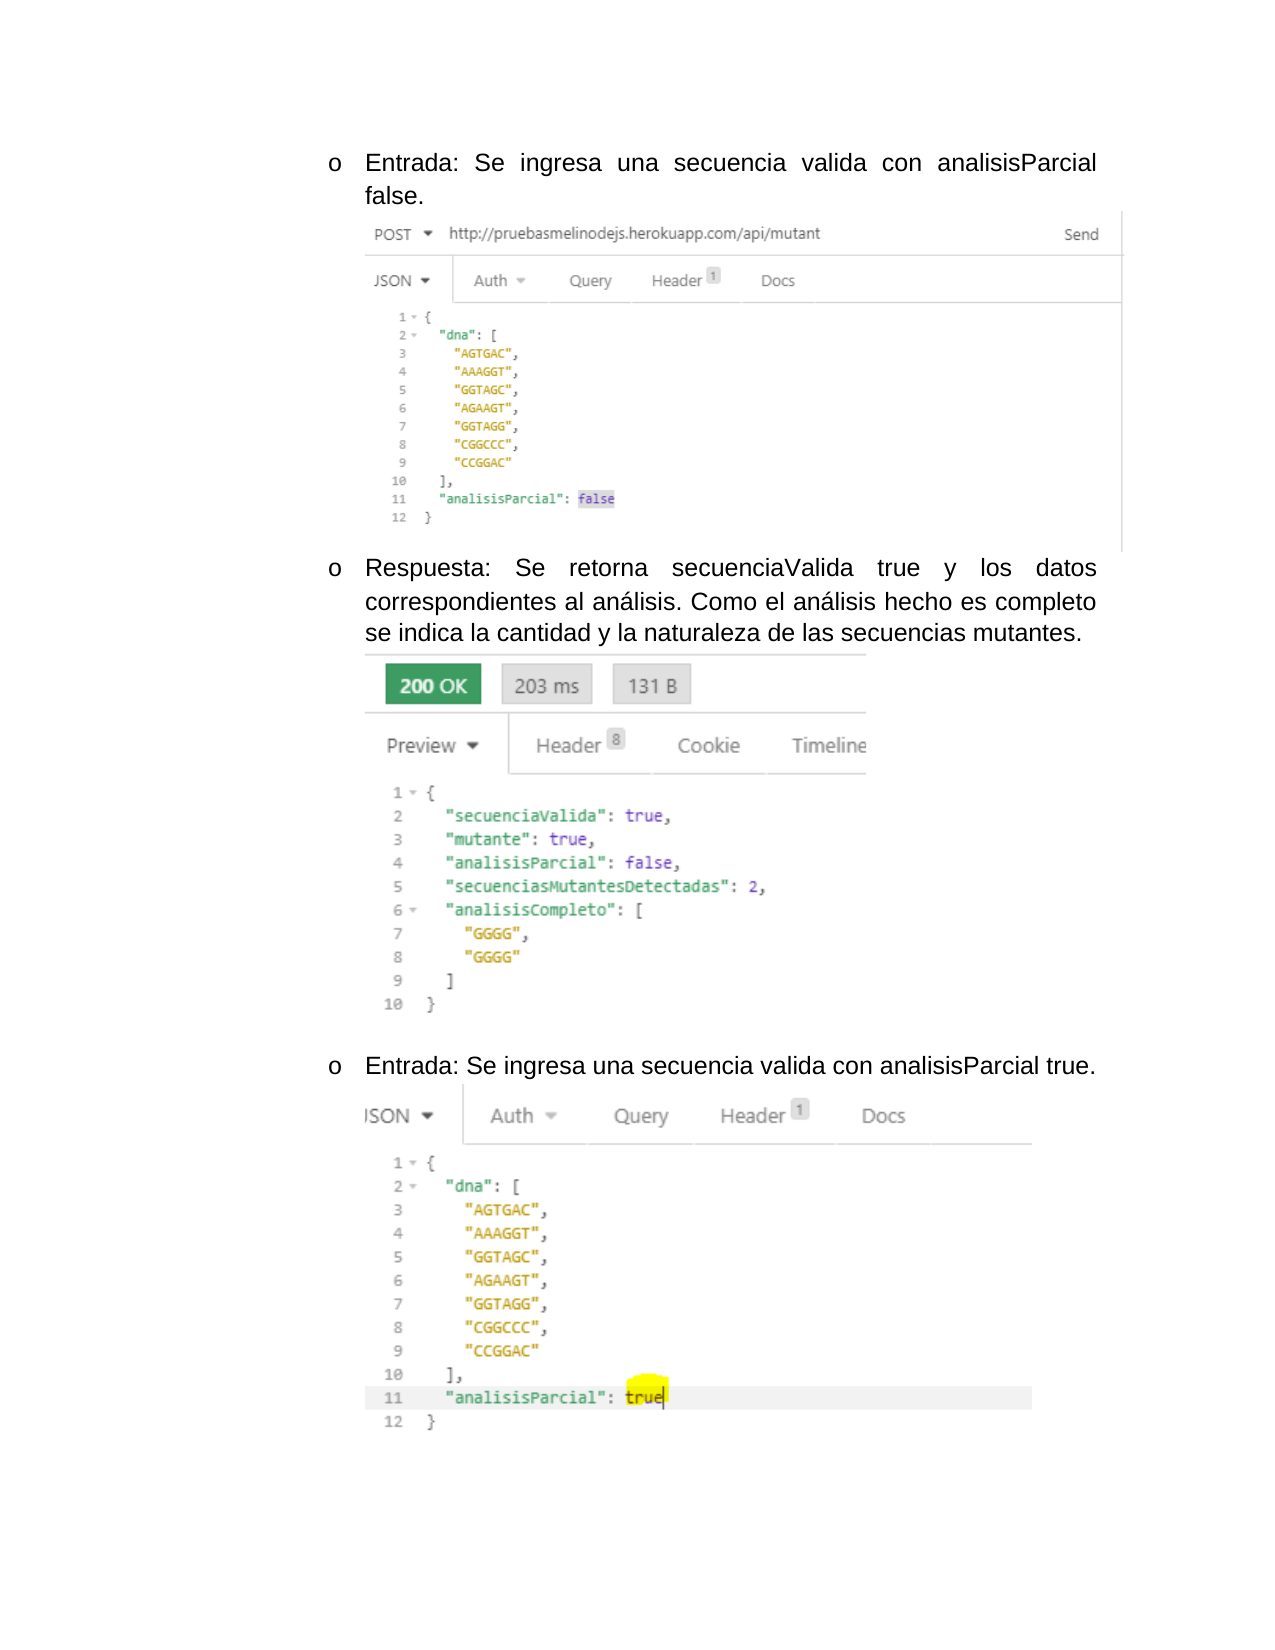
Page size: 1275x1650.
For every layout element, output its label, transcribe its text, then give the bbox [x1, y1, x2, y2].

picture [364, 1084, 1032, 1457]
list Respuesta: Se retorna secuenciaValida true y los datos correspondientes al análisis. Como el análisis hecho es completo se indica la cantidad y la naturaleza de las secuencias mutantes. [327, 553, 1098, 646]
picture [364, 648, 867, 1049]
picture [364, 211, 1125, 552]
list Entrada: Se ingresa una secuencia valida con analisisParcial true. [327, 1051, 1098, 1082]
list Entrada: Se ingresa una secuencia valida con analisisParcial false. [327, 148, 1098, 209]
